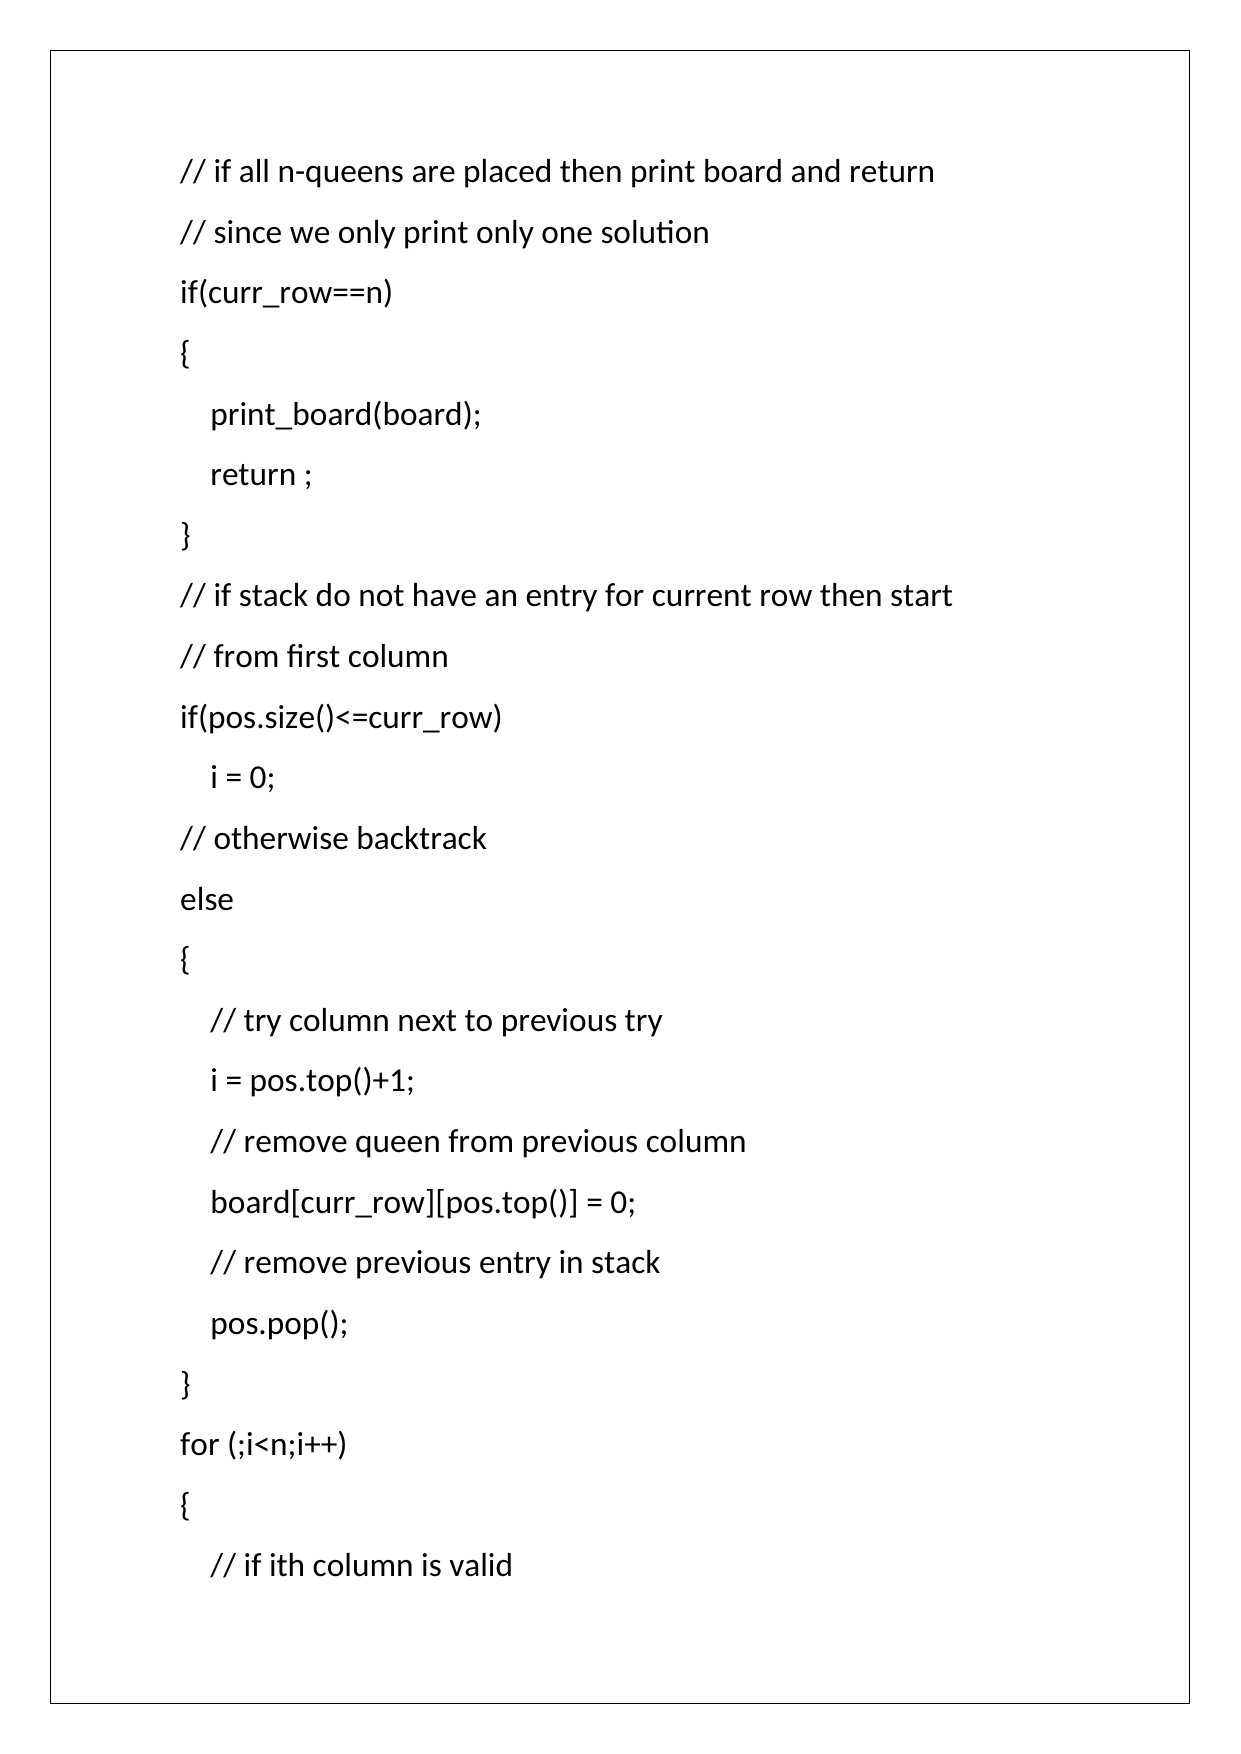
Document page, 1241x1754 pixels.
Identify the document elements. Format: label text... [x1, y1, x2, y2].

text } [150, 1362, 1090, 1403]
text // try column next to previous try [150, 999, 1090, 1039]
text { [150, 938, 1090, 979]
text print_board(board); [150, 392, 1090, 433]
text if(pos.size()<=curr_row) [150, 696, 1090, 736]
text // if stack do not have an entry for current row then start [150, 574, 1090, 615]
text } [150, 514, 1090, 554]
text board[curr_row][pos.top()] = 0; [150, 1181, 1090, 1221]
text // since we only print only one solution [150, 211, 1090, 251]
text pos.pop(); [150, 1302, 1090, 1343]
text if(curr_row==n) [150, 271, 1090, 312]
text // remove previous entry in stack [150, 1241, 1090, 1282]
text // from first column [150, 635, 1090, 676]
text else [150, 877, 1090, 918]
text // remove queen from previous column [150, 1120, 1090, 1161]
text // if all n-queens are placed then print board and return [150, 150, 1090, 191]
text i = pos.top()+1; [150, 1059, 1090, 1100]
text // otherwise backtrack [150, 817, 1090, 858]
text { [150, 1484, 1090, 1524]
text return ; [150, 453, 1090, 494]
text i = 0; [150, 756, 1090, 797]
text // if ith column is valid [150, 1544, 1090, 1585]
text for (;i<n;i++) [150, 1423, 1090, 1464]
text { [150, 332, 1090, 373]
